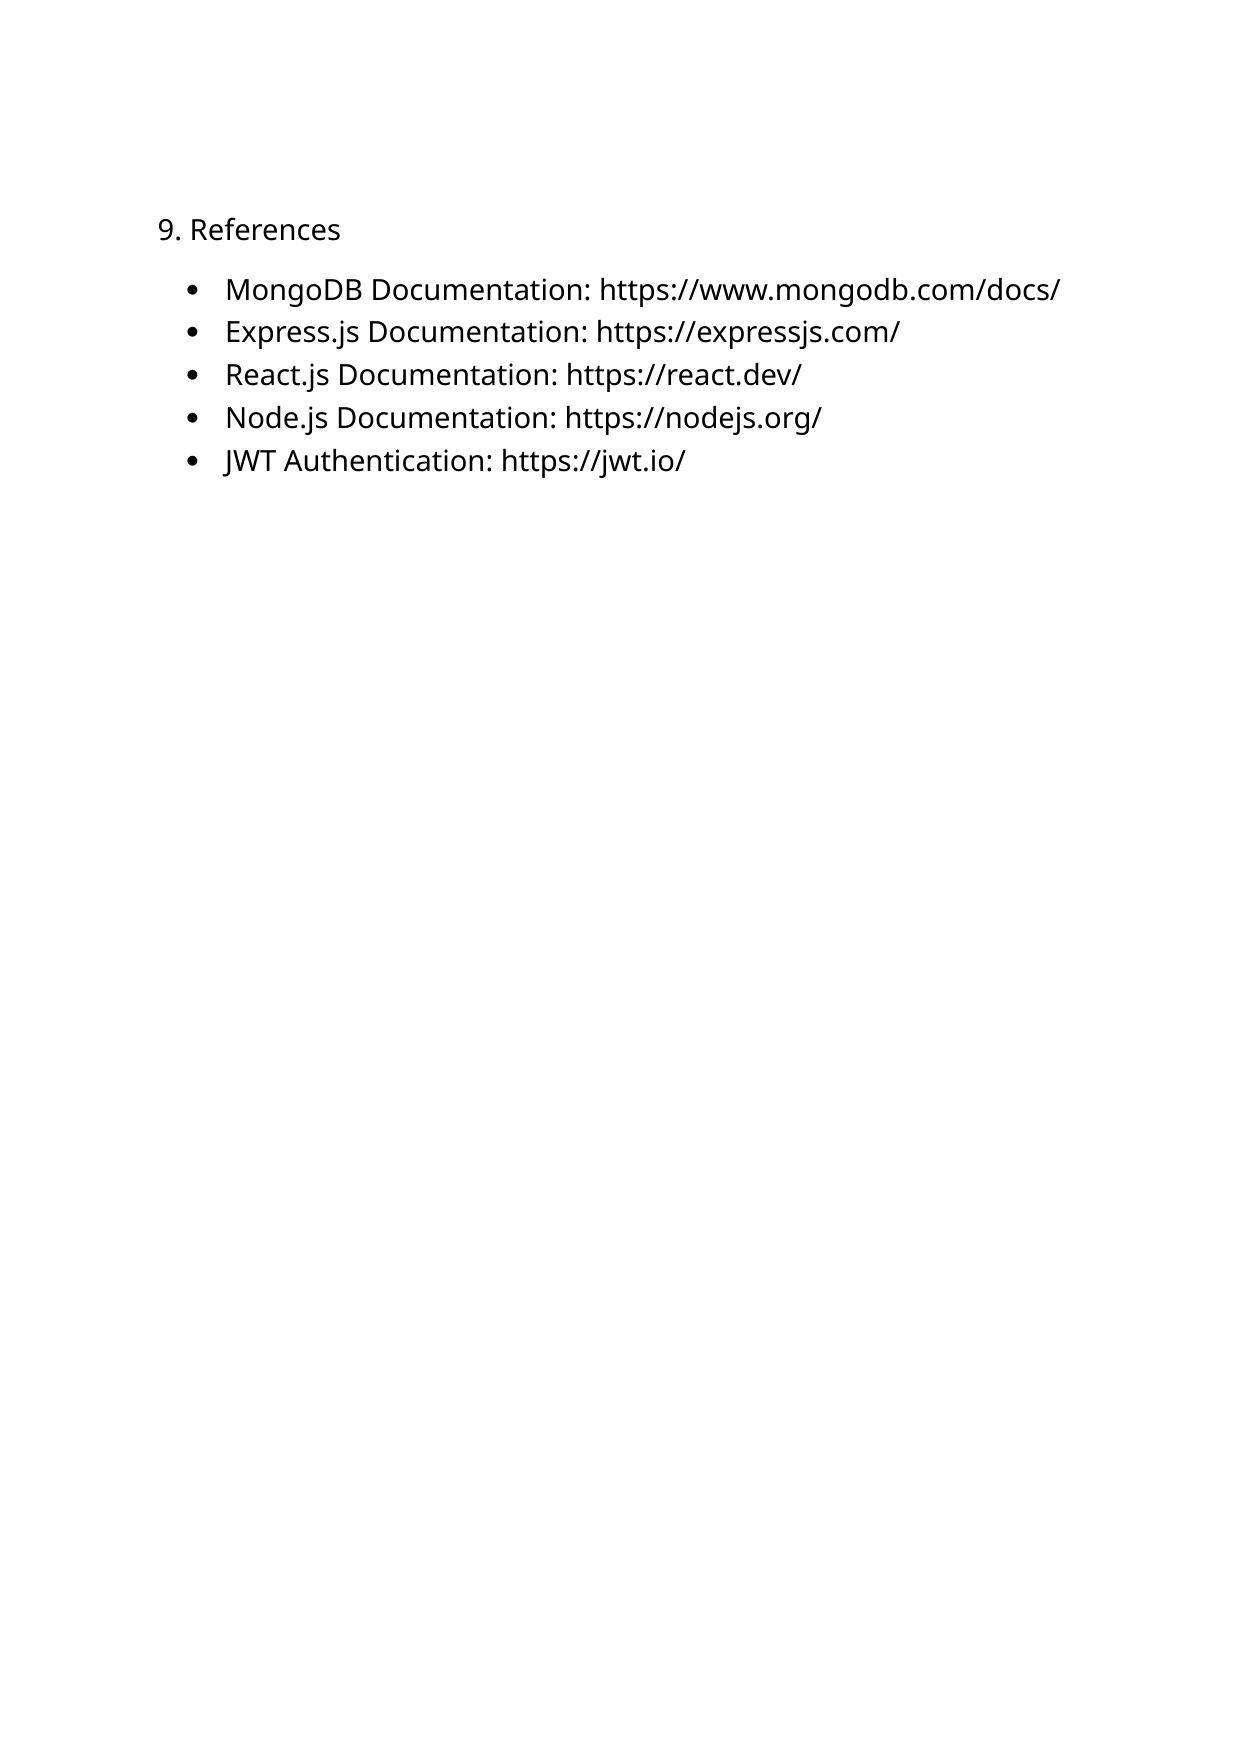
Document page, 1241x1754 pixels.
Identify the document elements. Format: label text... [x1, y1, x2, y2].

list Node.js Documentation: https://nodejs.org/ [187, 397, 1090, 437]
list Express.js Documentation: https://expressjs.com/ [187, 312, 1090, 351]
list MongoDB Documentation: https://www.mongodb.com/docs/ [187, 269, 1090, 309]
list JWT Authentication: https://jwt.io/ [187, 440, 1090, 480]
text 9. References [150, 209, 1090, 249]
list React.js Documentation: https://react.dev/ [187, 354, 1090, 394]
